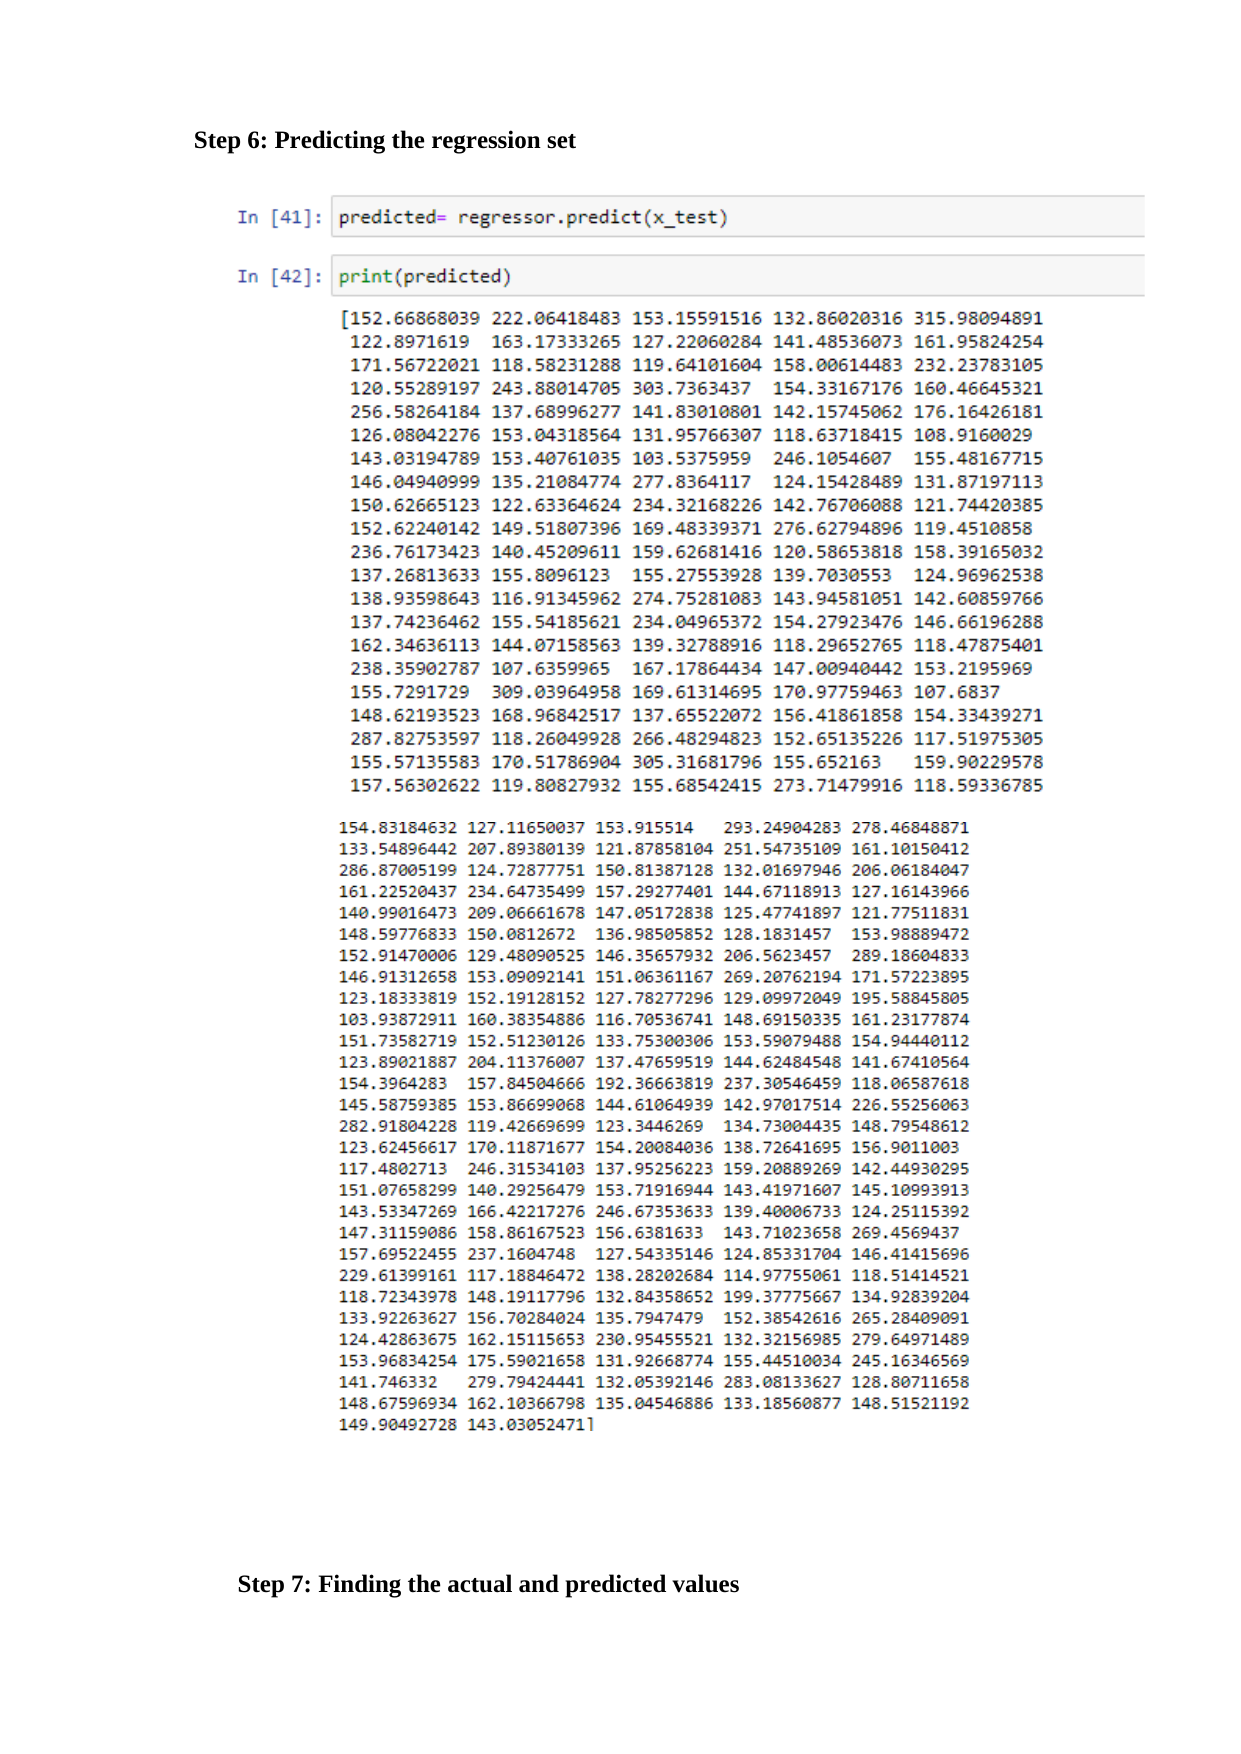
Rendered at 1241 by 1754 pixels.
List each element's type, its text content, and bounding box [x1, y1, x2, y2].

text Step 6: Predicting the regression set [75, 126, 1165, 154]
picture [306, 822, 1062, 1431]
text Step 7: Finding the actual and predicted values [75, 1569, 1165, 1598]
picture [225, 181, 1145, 798]
